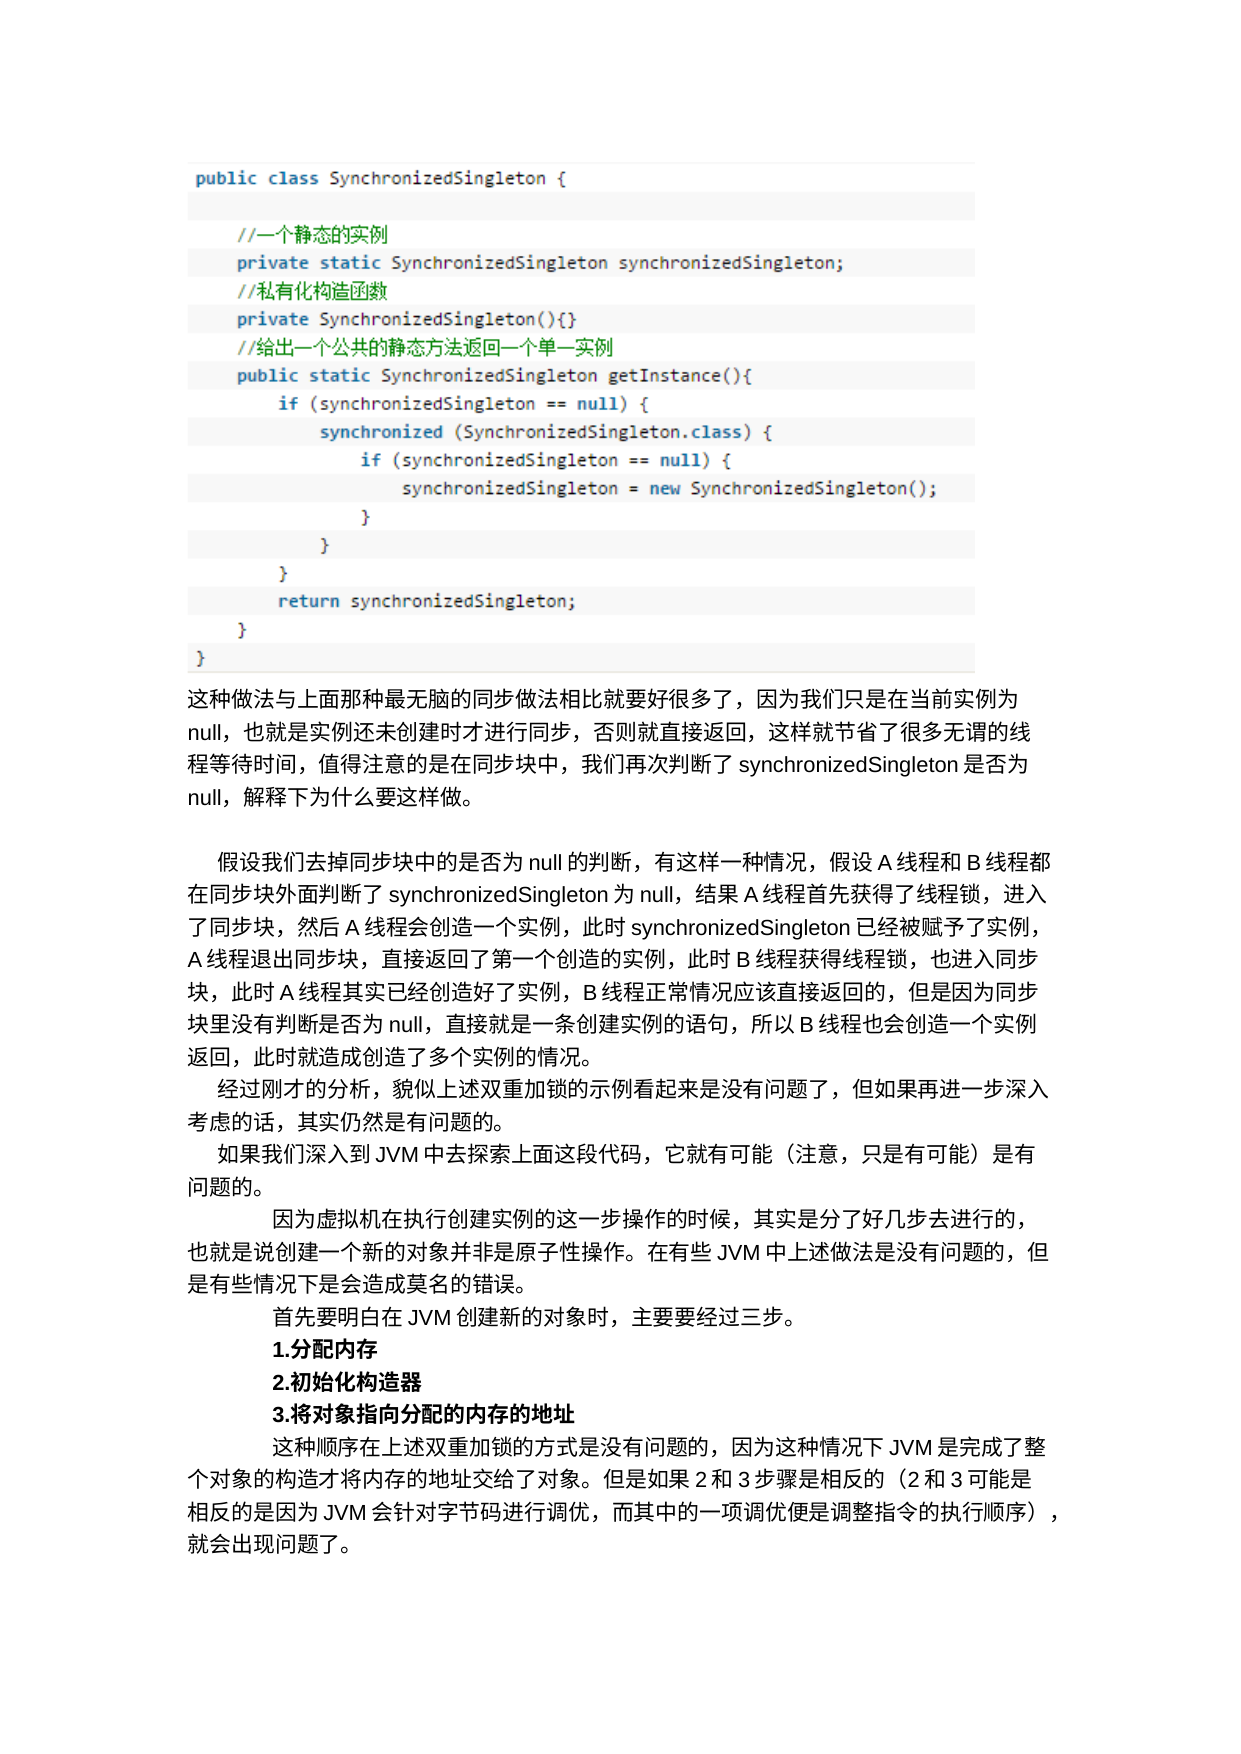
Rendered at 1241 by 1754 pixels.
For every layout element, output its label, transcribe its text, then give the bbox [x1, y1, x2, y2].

text 这种顺序在上述双重加锁的方式是没有问题的，因为这种情况下JVM是完成了整个对象的构造才将内存的地址交给了对象。但是如果2和3步骤是相反的（2和3可能是相反的是因为JVM会针对字节码进行调优，而其中的一项调优便是调整指令的执行顺序），就会出现问题了。 [187, 1429, 1053, 1559]
picture [187, 162, 975, 681]
text 这种做法与上面那种最无脑的同步做法相比就要好很多了，因为我们只是在当前实例为null，也就是实例还未创建时才进行同步，否则就直接返回，这样就节省了很多无谓的线程等待时间，值得注意的是在同步块中，我们再次判断了synchronizedSingleton是否为null，解释下为什么要这样做。 [187, 682, 1053, 844]
text 2.初始化构造器 [187, 1364, 1053, 1397]
text 经过刚才的分析，貌似上述双重加锁的示例看起来是没有问题了，但如果再进一步深入考虑的话，其实仍然是有问题的。 [187, 1072, 1053, 1137]
text 3.将对象指向分配的内存的地址 [187, 1397, 1053, 1429]
text 假设我们去掉同步块中的是否为null的判断，有这样一种情况，假设A线程和B线程都在同步块外面判断了synchronizedSingleton为null，结果A线程首先获得了线程锁，进入了同步块，然后A线程会创造一个实例，此时synchronizedSingleton已经被赋予了实例，A线程退出同步块，直接返回了第一个创造的实例，此时B线程获得线程锁，也进入同步块，此时A线程其实已经创造好了实例，B线程正常情况应该直接返回的，但是因为同步块里没有判断是否为null，直接就是一条创建实例的语句，所以B线程也会创造一个实例返回，此时就造成创造了多个实例的情况。 [187, 844, 1053, 1072]
text 首先要明白在JVM创建新的对象时，主要要经过三步。 [187, 1299, 1053, 1332]
text 1.分配内存 [187, 1332, 1053, 1364]
text 如果我们深入到JVM中去探索上面这段代码，它就有可能（注意，只是有可能）是有问题的。 [187, 1137, 1053, 1202]
text 因为虚拟机在执行创建实例的这一步操作的时候，其实是分了好几步去进行的，也就是说创建一个新的对象并非是原子性操作。在有些JVM中上述做法是没有问题的，但是有些情况下是会造成莫名的错误。 [187, 1202, 1053, 1299]
